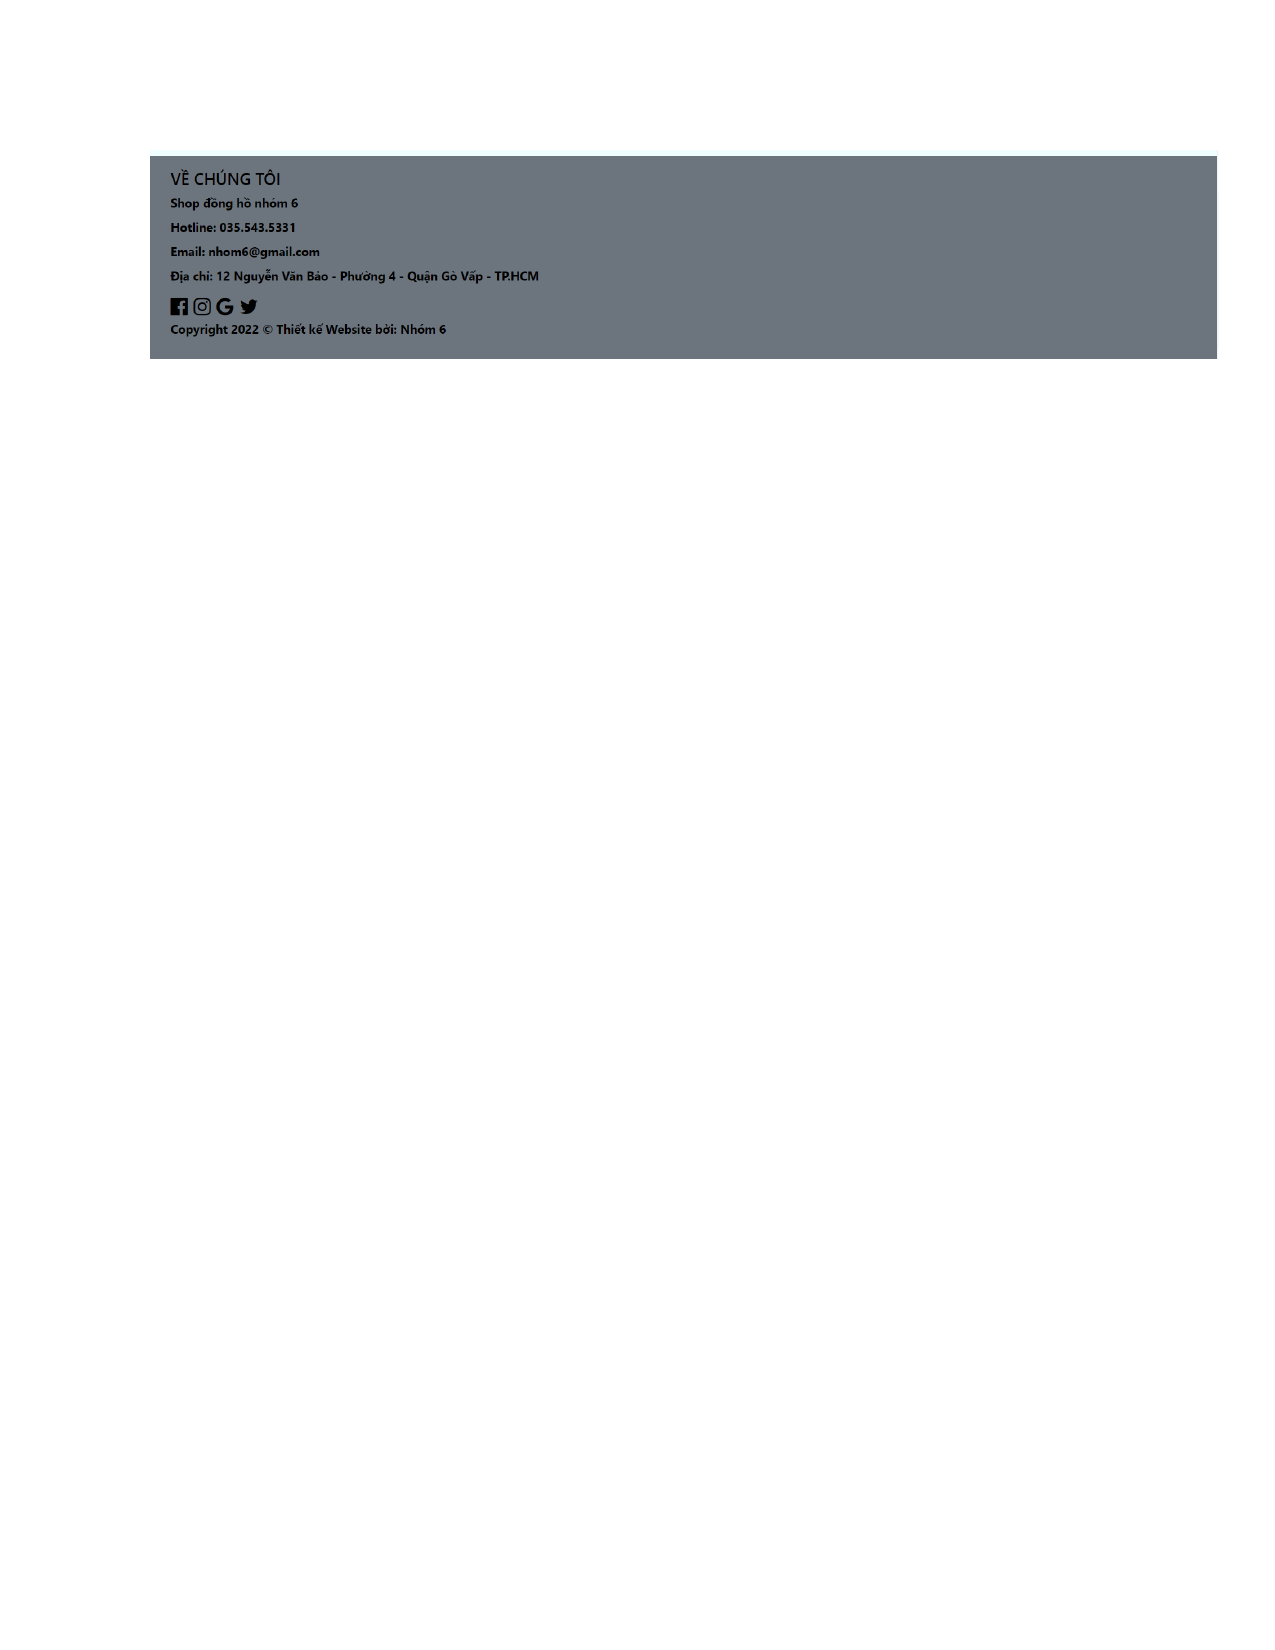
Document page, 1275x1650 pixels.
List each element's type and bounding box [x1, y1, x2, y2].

picture [150, 150, 1219, 359]
